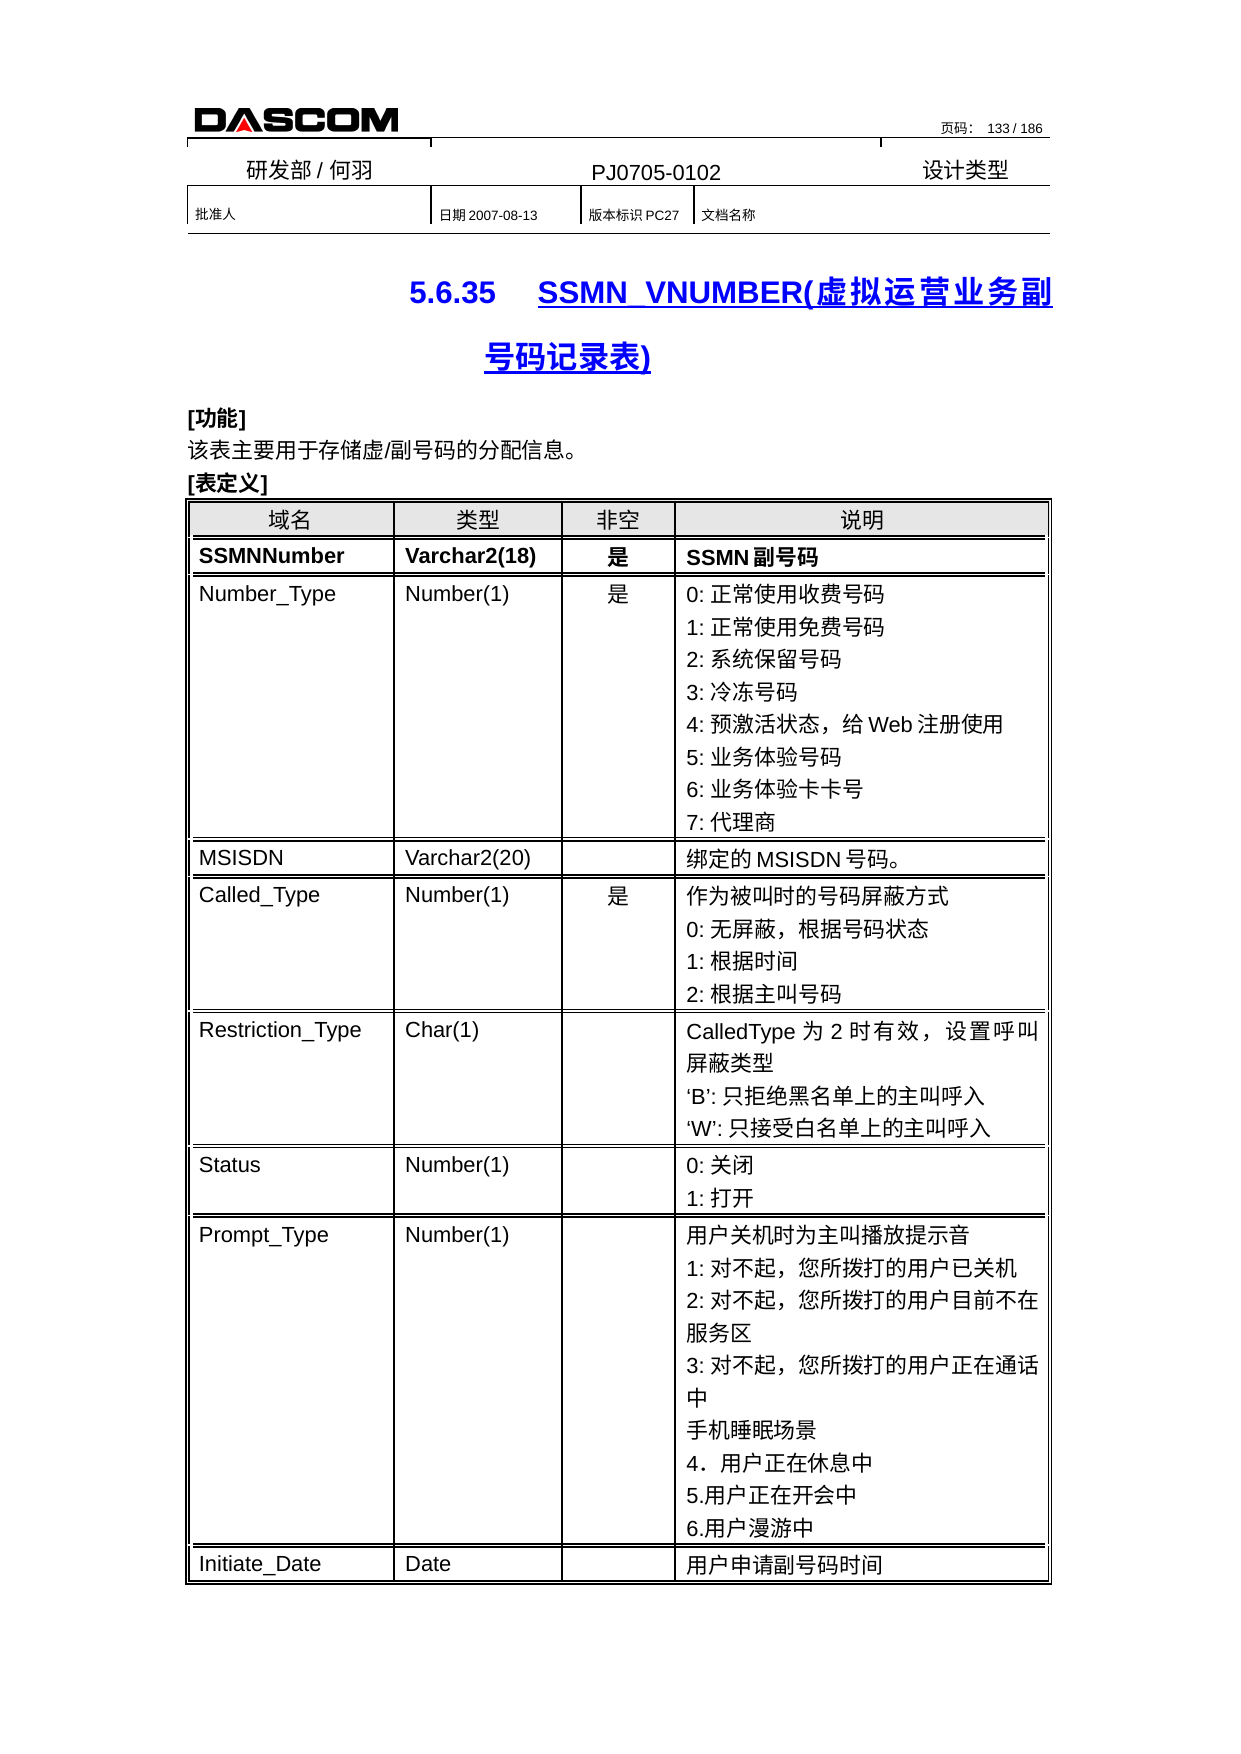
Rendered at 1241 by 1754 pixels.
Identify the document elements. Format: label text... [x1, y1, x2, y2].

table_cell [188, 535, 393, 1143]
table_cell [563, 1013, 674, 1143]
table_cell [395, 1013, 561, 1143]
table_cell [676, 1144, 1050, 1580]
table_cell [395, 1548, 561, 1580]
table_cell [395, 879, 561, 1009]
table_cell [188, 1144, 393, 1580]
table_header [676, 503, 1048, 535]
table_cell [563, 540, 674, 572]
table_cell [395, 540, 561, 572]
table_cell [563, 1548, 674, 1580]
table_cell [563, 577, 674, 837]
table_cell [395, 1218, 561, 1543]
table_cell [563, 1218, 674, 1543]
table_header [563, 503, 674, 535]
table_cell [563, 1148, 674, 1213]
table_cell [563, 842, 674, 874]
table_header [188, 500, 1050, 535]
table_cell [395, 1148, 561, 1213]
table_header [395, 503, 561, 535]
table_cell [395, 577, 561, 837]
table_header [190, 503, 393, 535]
text [功能] [187, 400, 1053, 433]
text 该表主要用于存储虚/副号码的分配信息。 [187, 433, 1053, 465]
text [表定义] [187, 465, 1053, 498]
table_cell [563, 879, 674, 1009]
picture [194, 108, 398, 132]
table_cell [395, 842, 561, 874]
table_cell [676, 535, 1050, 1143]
subtitle SSMN_VNUMBER(虚拟运营业务副号码记录表) [409, 258, 1053, 388]
